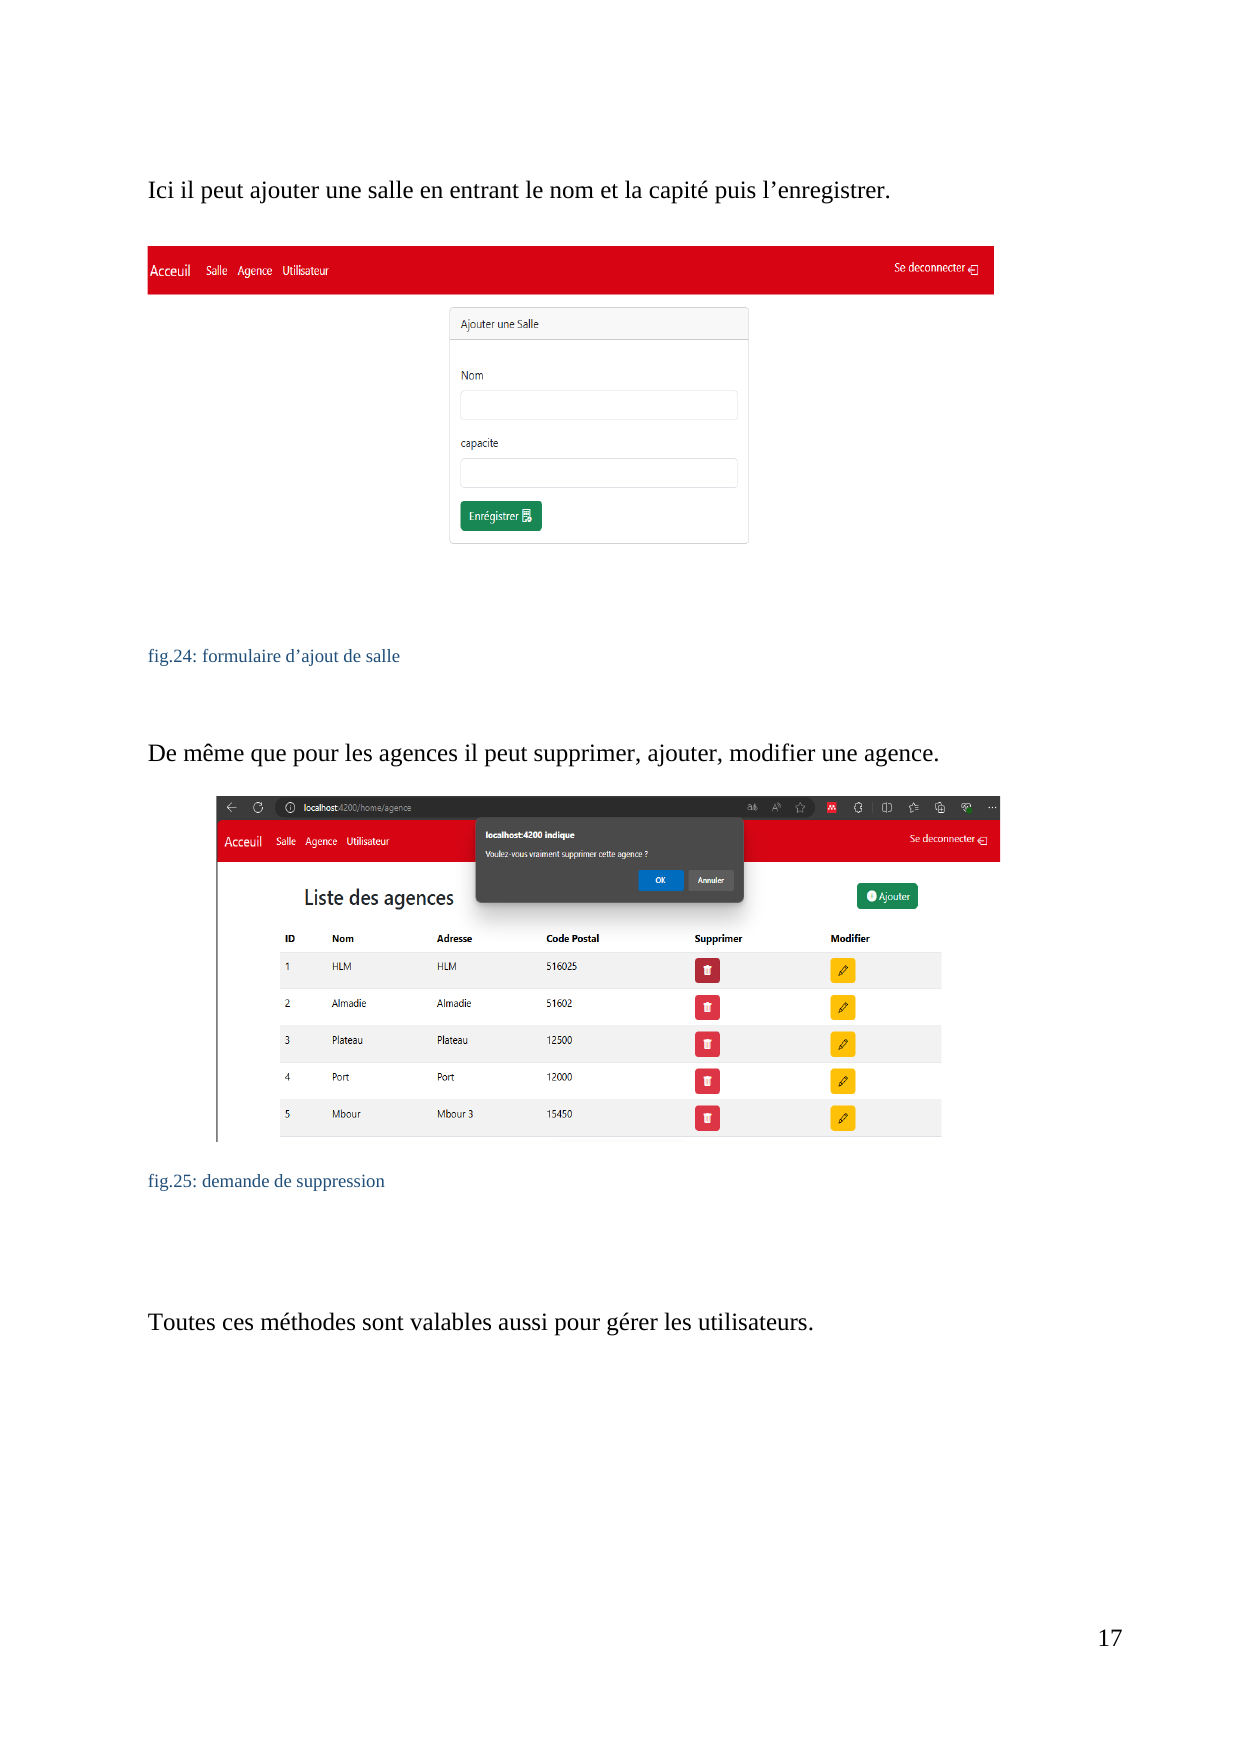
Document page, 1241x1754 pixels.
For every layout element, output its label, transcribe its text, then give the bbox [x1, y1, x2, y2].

text fig.25: demande de suppression [148, 1170, 1122, 1192]
text Ici il peut ajouter une salle en entrant le nom et la capité puis l’enregistrer. [148, 175, 1122, 204]
text De même que pour les agences il peut supprimer, ajouter, modifier une agence. [148, 738, 1122, 767]
picture [216, 796, 1001, 1142]
text Toutes ces méthodes sont valables aussi pour gérer les utilisateurs. [148, 1307, 1122, 1335]
picture [147, 246, 994, 631]
text fig.24: formulaire d’ajout de salle [148, 645, 1122, 667]
